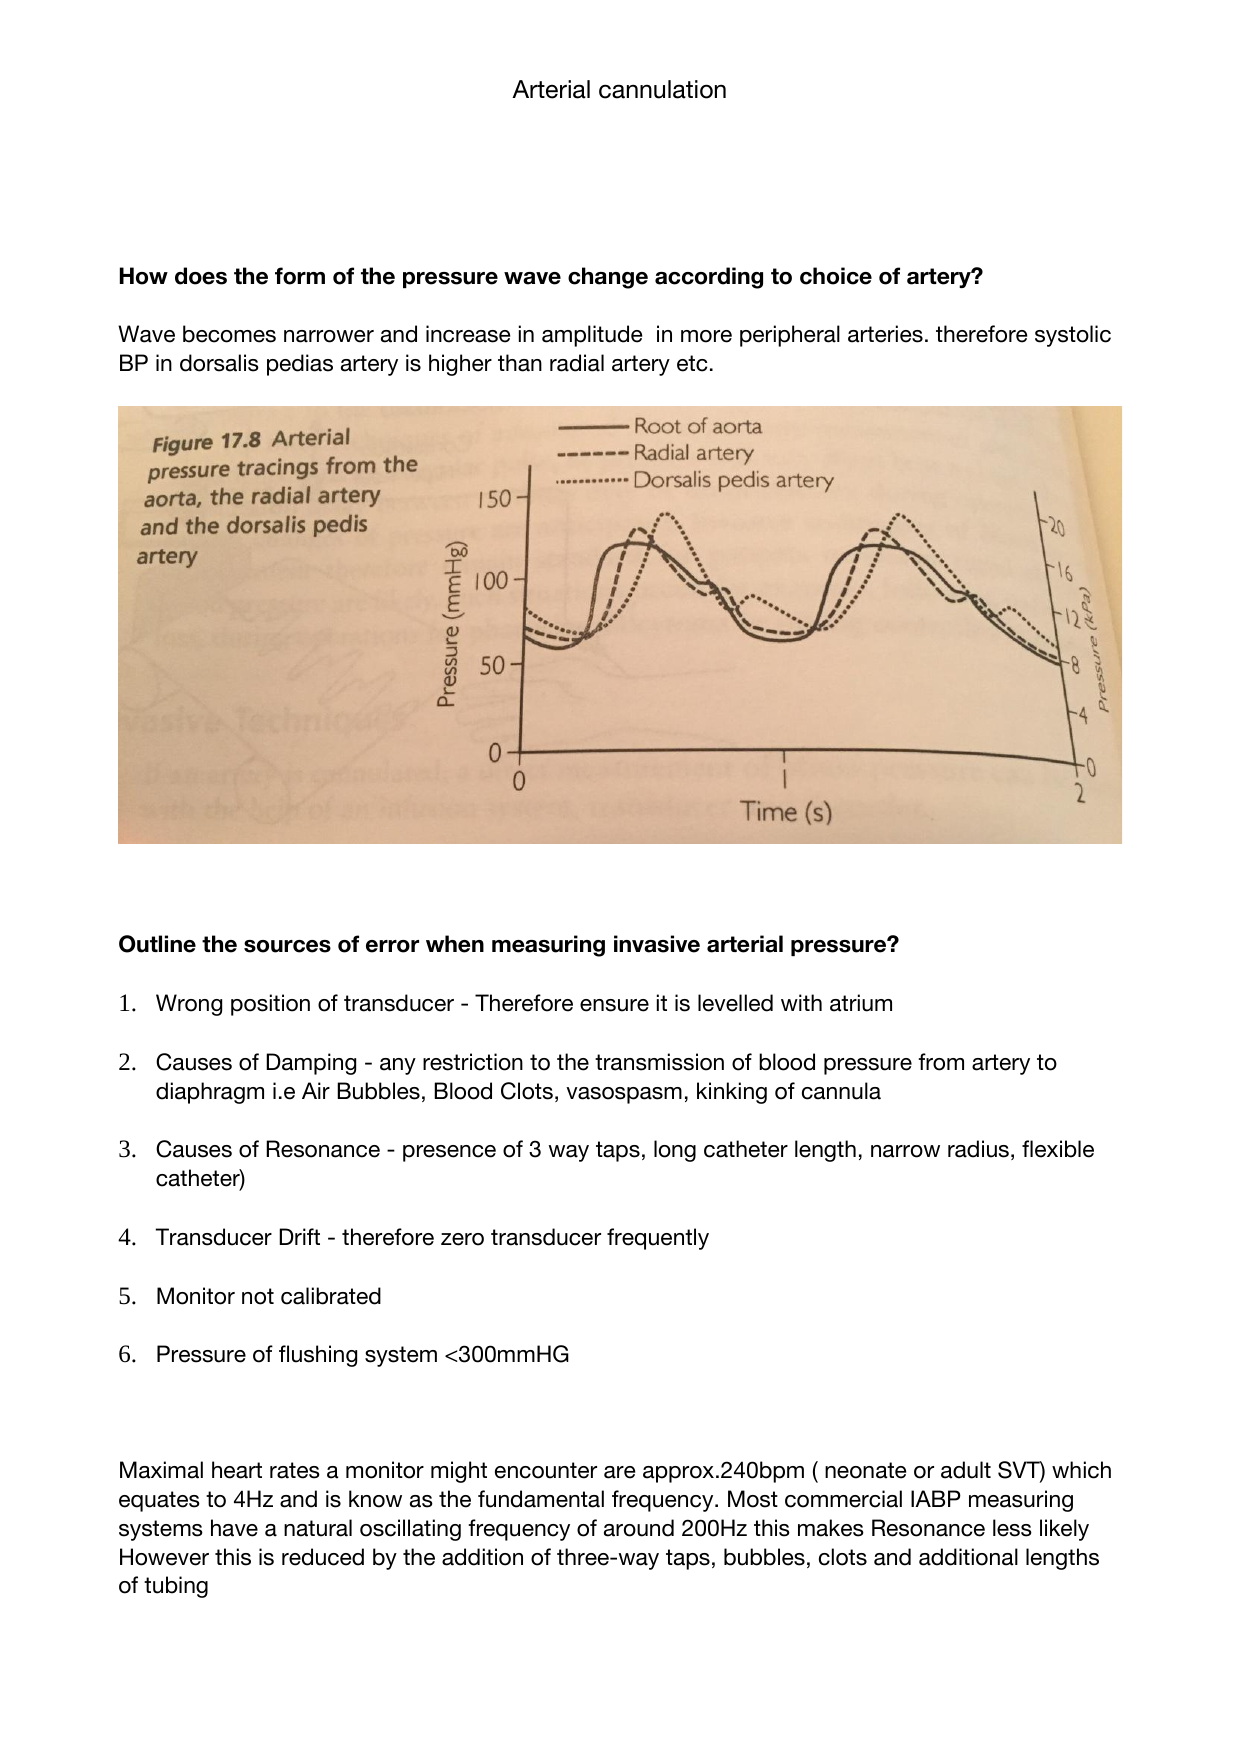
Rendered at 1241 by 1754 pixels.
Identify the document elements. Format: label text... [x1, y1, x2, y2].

list Wrong position of transducer - Therefore ensure it is levelled with atrium [118, 988, 1122, 1018]
text Maximal heart rates a monitor might encounter are approx.240bpm ( neonate or adult SVT) which equates to 4Hz and is know as the fundamental frequency. Most commercial IABP measuring systems have a natural oscillating frequency of around 200Hz this makes Resonance less likely However this is reduced by the addition of three-way taps, bubbles, clots and additional lengths of tubing [118, 1456, 1122, 1600]
list Monitor not calibrated [118, 1281, 1122, 1311]
text Outline the sources of error when measuring invasive arterial pressure? [118, 930, 1122, 959]
list Causes of Resonance - presence of 3 way taps, long catheter length, narrow radius, flexible catheter) [118, 1134, 1122, 1193]
picture [118, 406, 1123, 844]
list Pressure of flushing system <300mmHG [118, 1339, 1122, 1369]
list Causes of Damping - any restriction to the transmission of blood pressure from artery to diaphragm i.e Air Bubbles, Blood Clots, vasospasm, kinking of cannula [118, 1047, 1122, 1106]
list Transducer Drift - therefore zero transducer frequently [118, 1222, 1122, 1252]
text Wave becomes narrower and increase in amplitude in more peripheral arteries. therefore systolic BP in dorsalis pedias artery is higher than radial artery etc. [118, 320, 1122, 378]
text How does the form of the pressure wave change according to choice of artery? [118, 262, 1122, 291]
